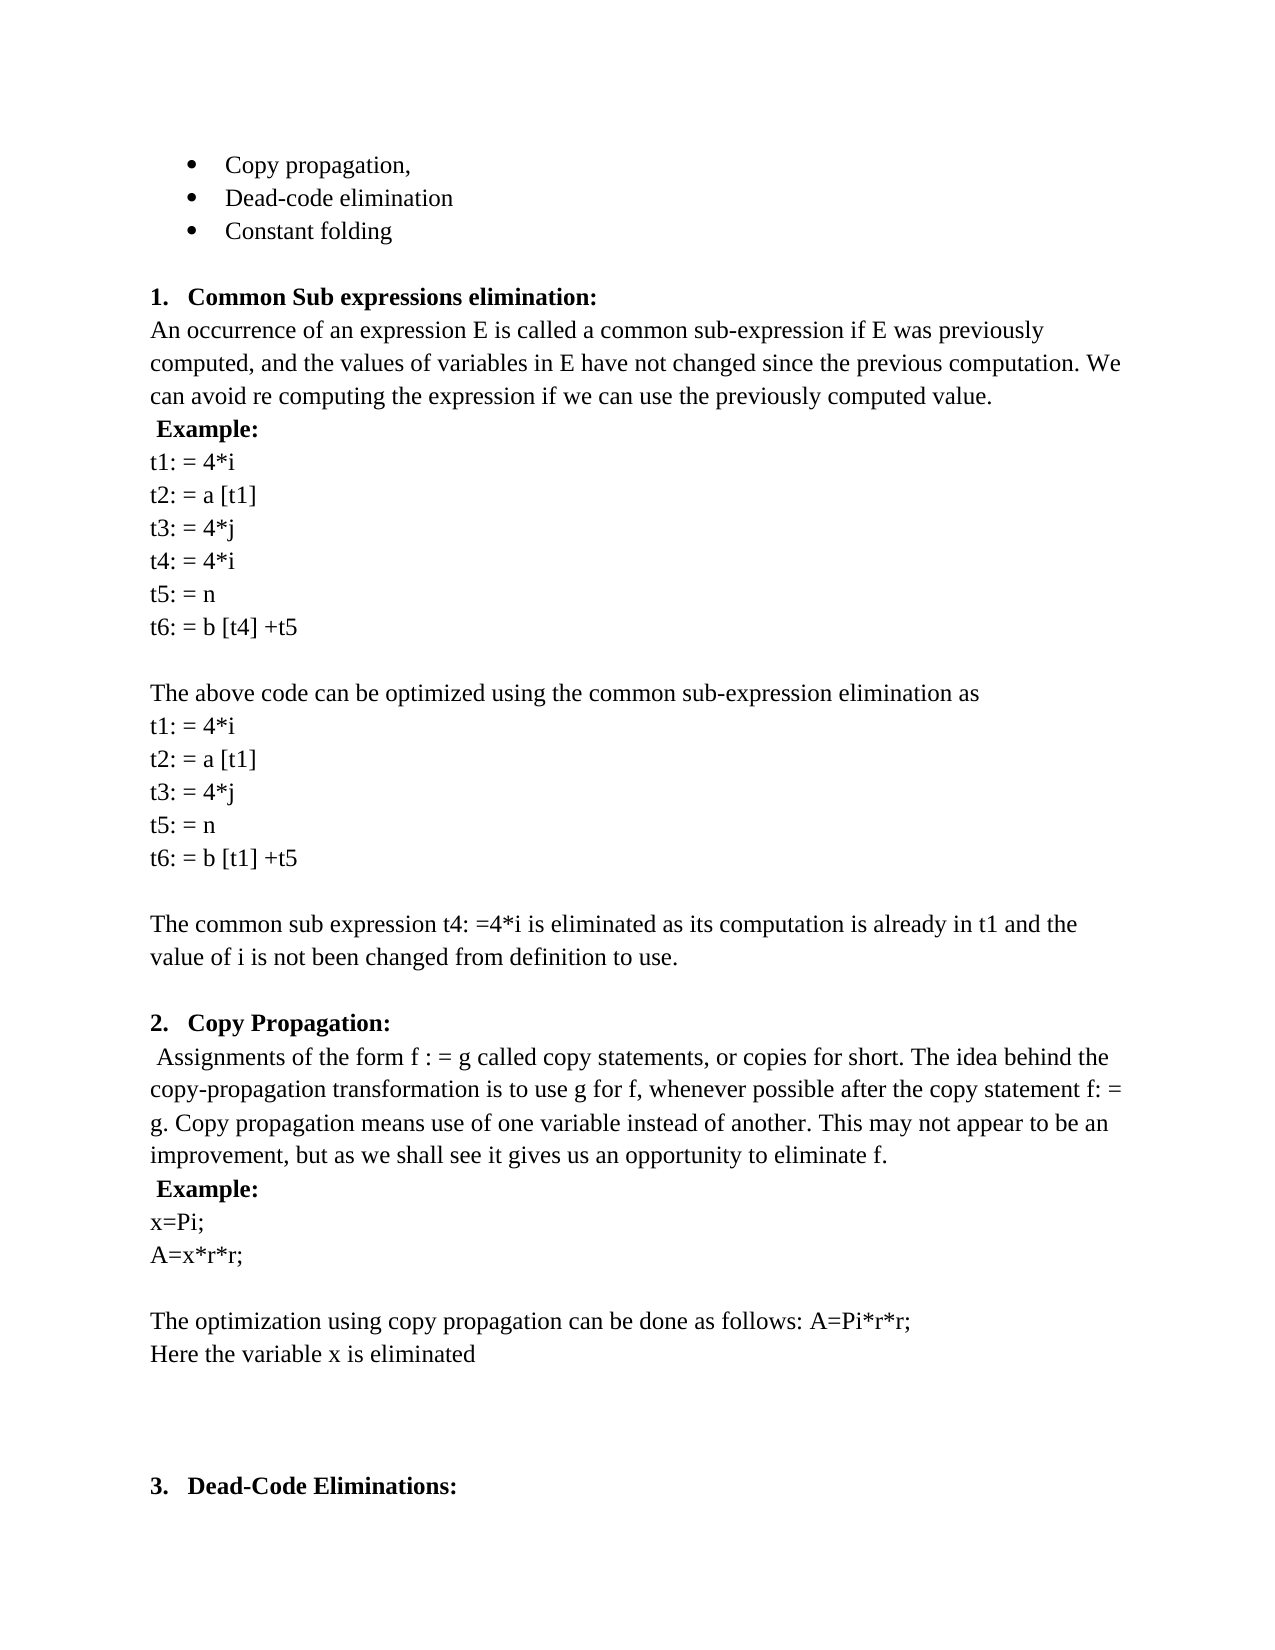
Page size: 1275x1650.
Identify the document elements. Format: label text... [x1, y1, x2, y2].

text t5: = n [150, 579, 1125, 608]
text t6: = b [t4] +t5 [150, 612, 1125, 641]
list Dead-Code Eliminations: [150, 1471, 1125, 1499]
list Copy propagation, [187, 150, 1125, 179]
text The optimization using copy propagation can be done as follows: A=Pi*r*r; [150, 1306, 1125, 1334]
text t4: = 4*i [150, 546, 1125, 575]
list Dead-code elimination [187, 183, 1125, 212]
text An occurrence of an expression E is called a common sub-expression if E was previously computed, and the values of variables in E have not changed since the previous computation. We can avoid re computing the expression if we can use the previously computed value. [150, 315, 1125, 410]
text Example: [150, 1174, 1125, 1202]
list Constant folding [187, 216, 1125, 245]
text x=Pi; [150, 1207, 1125, 1235]
text Example: [150, 414, 1125, 443]
text t5: = n [150, 810, 1125, 839]
text Here the variable x is eliminated [150, 1339, 1125, 1367]
text t2: = a [t1] [150, 480, 1125, 509]
text t3: = 4*j [150, 777, 1125, 806]
text t6: = b [t1] +t5 [150, 843, 1125, 872]
text t1: = 4*i [150, 711, 1125, 740]
text t1: = 4*i [150, 447, 1125, 476]
text t3: = 4*j [150, 513, 1125, 542]
text The common sub expression t4: =4*i is eliminated as its computation is already in t1 and the value of i is not been changed from definition to use. [150, 909, 1125, 971]
list Common Sub expressions elimination: [150, 282, 1125, 311]
text A=x*r*r; [150, 1240, 1125, 1268]
list Copy Propagation: [150, 1008, 1125, 1037]
text The above code can be optimized using the common sub-expression elimination as [150, 678, 1125, 707]
text t2: = a [t1] [150, 744, 1125, 773]
text Assignments of the form f : = g called copy statements, or copies for short. The idea behind the copy-propagation transformation is to use g for f, whenever possible after the copy statement f: = g. Copy propagation means use of one variable instead of another. This may not appear to be an improvement, but as we shall see it gives us an opportunity to eliminate f. [150, 1042, 1125, 1169]
